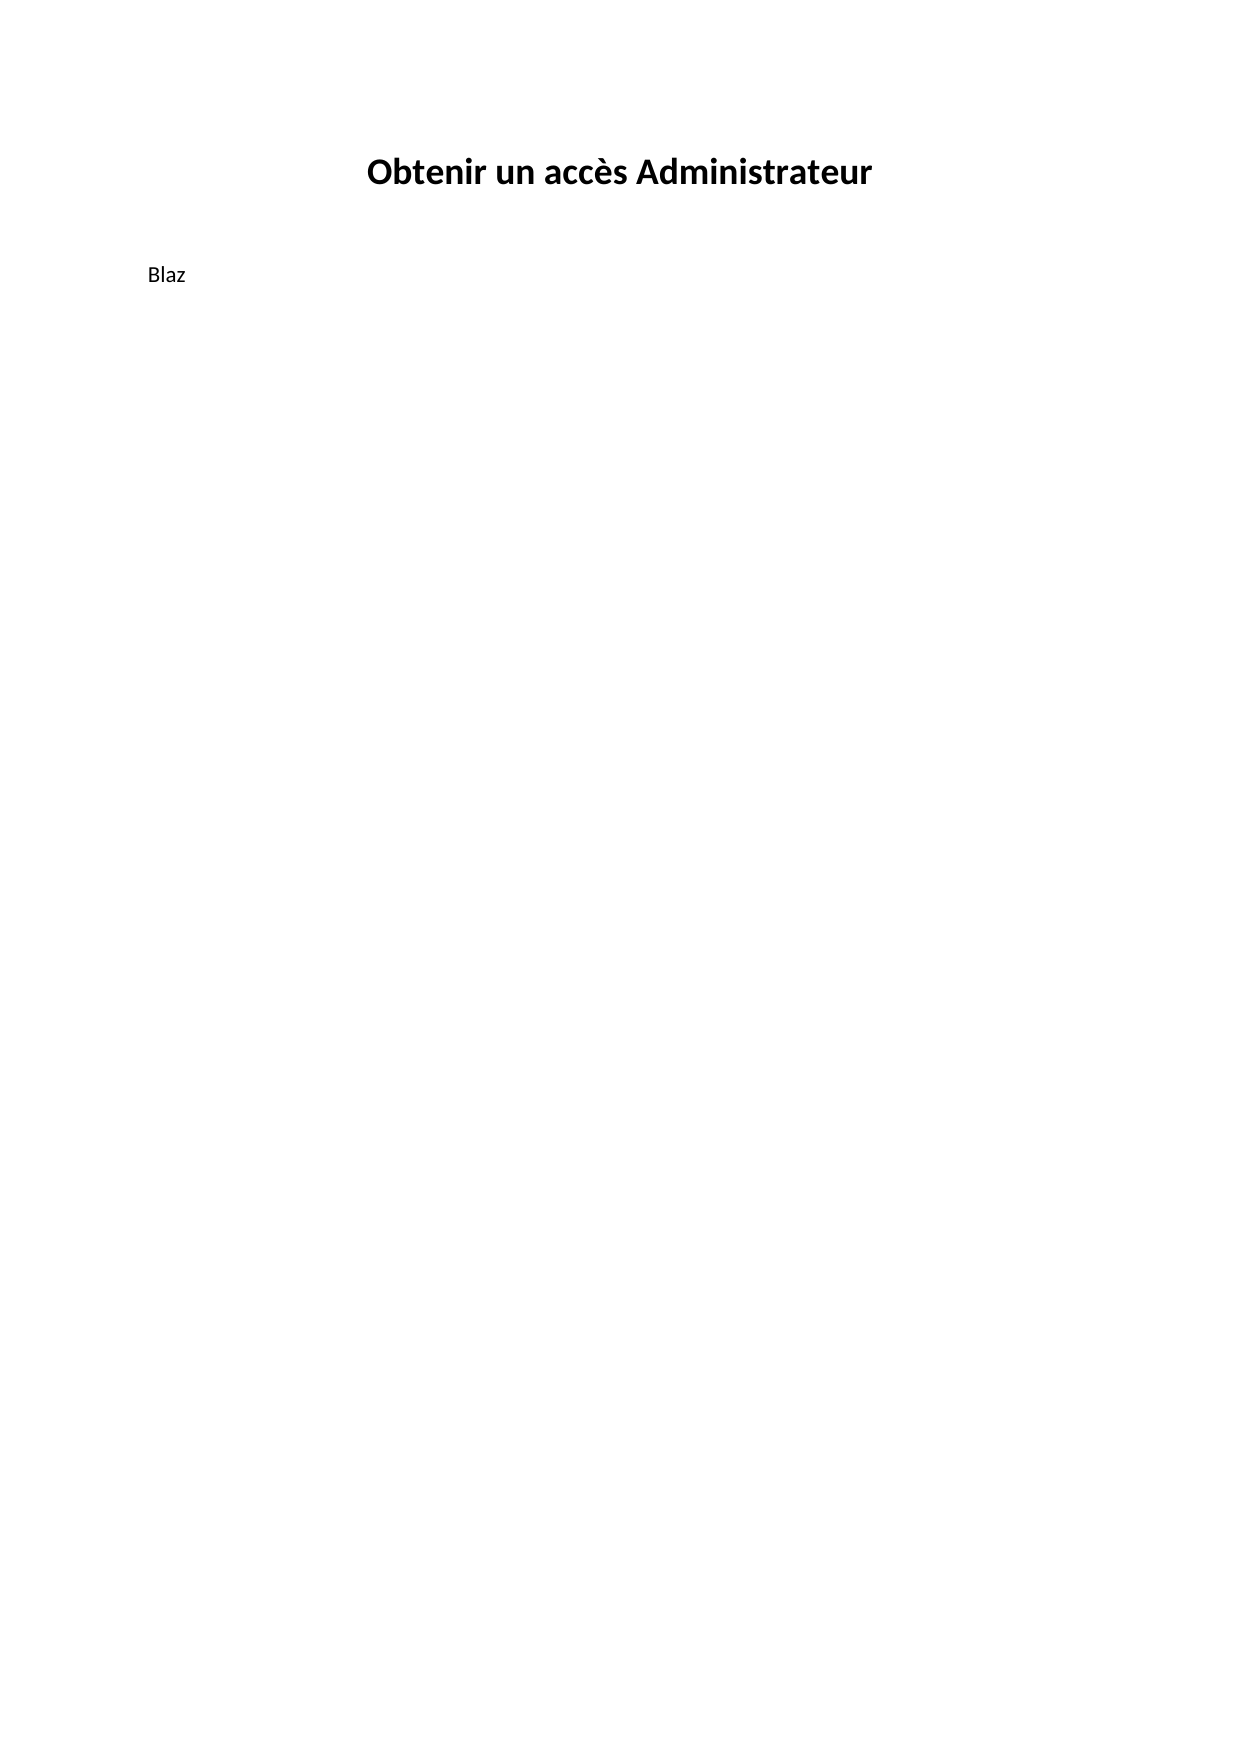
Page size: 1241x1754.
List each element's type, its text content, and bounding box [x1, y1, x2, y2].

text Obtenir un accès Administrateur [148, 148, 1093, 193]
text Blaz [148, 261, 1093, 289]
